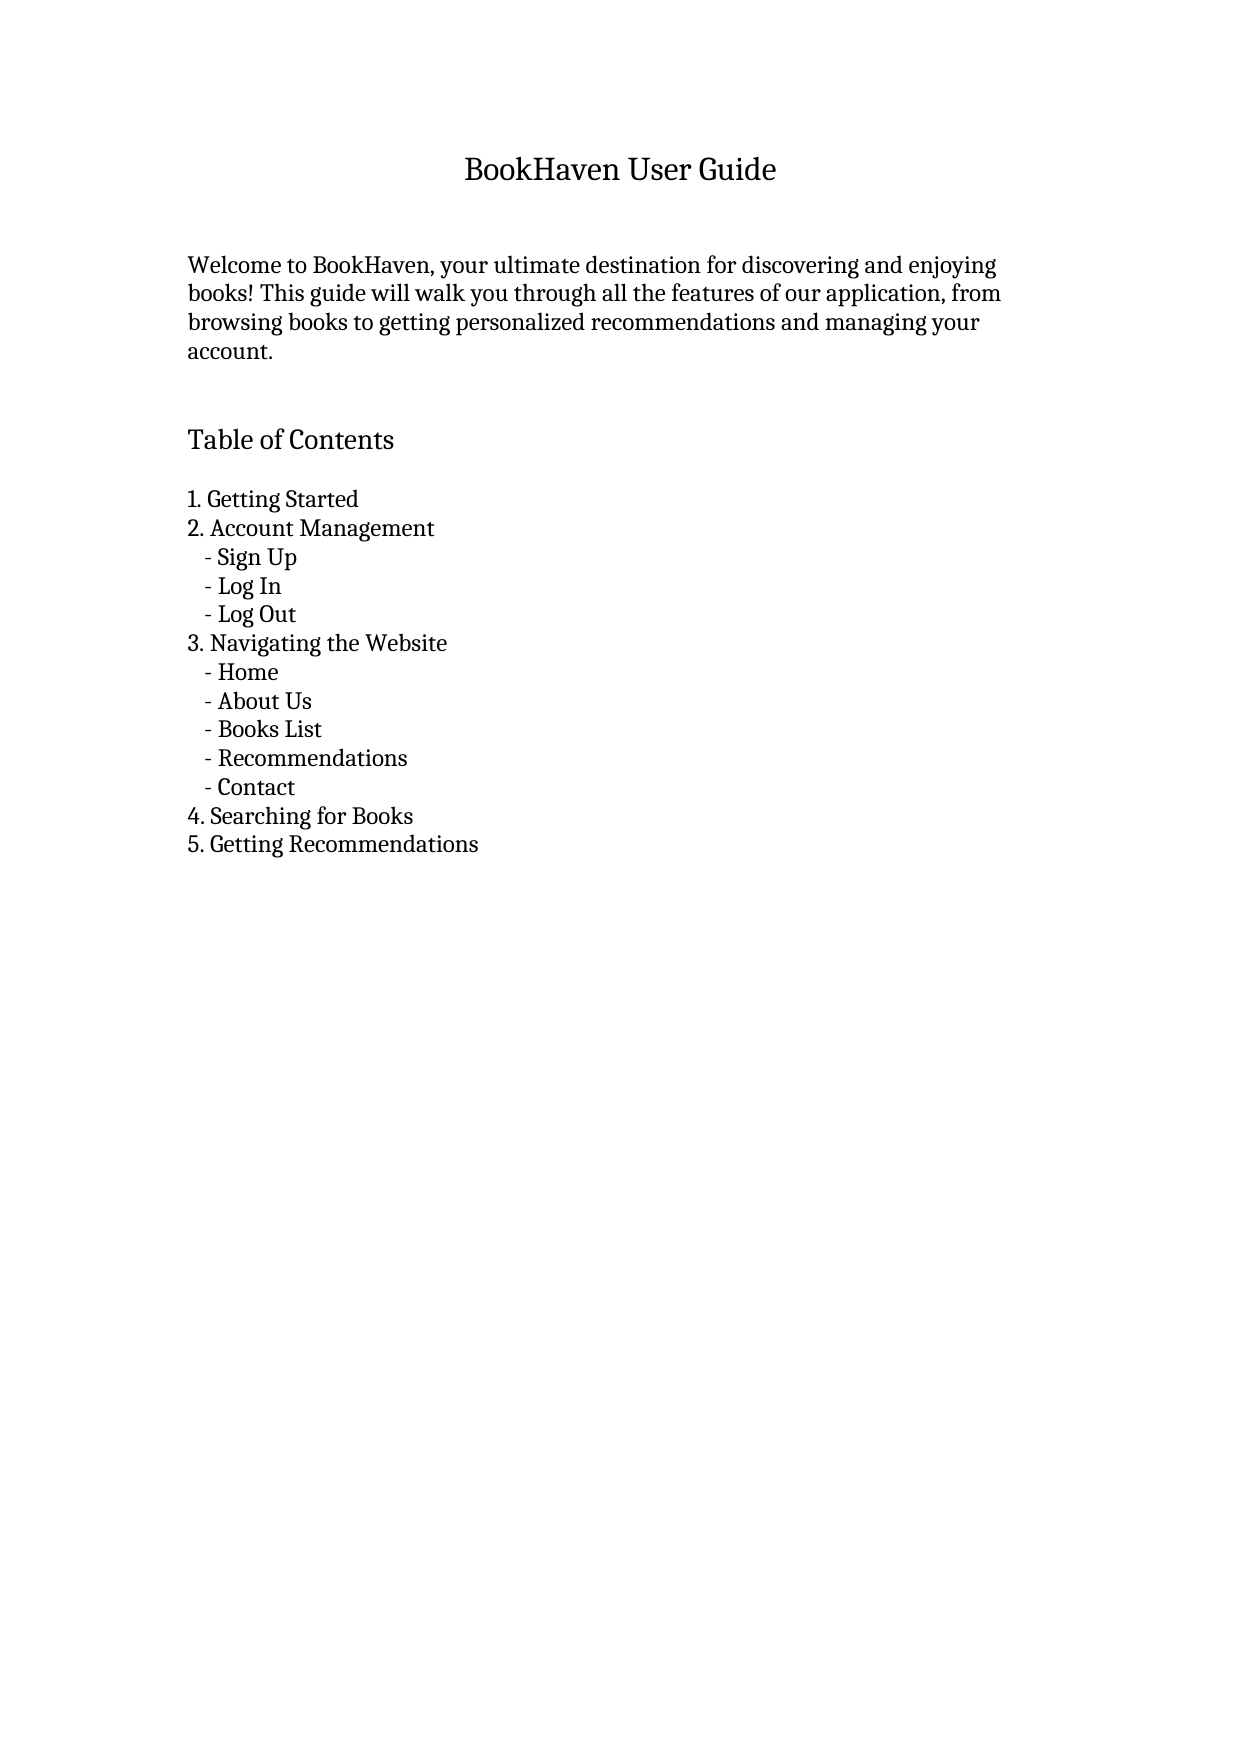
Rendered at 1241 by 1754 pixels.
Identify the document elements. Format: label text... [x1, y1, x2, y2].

text 4. Searching for Books [187, 802, 1053, 830]
text 3. Navigating the Website [187, 629, 1053, 658]
text - About Us [187, 687, 1053, 715]
text Welcome to BookHaven, your ultimate destination for discovering and enjoying books! This guide will walk you through all the features of our application, from browsing books to getting personalized recommendations and managing your account. [187, 251, 1053, 366]
text - Contact [187, 773, 1053, 802]
text Table of Contents [187, 423, 1053, 457]
text - Home [187, 658, 1053, 687]
text - Log Out [187, 600, 1053, 629]
text 2. Account Management [187, 514, 1053, 543]
text - Sign Up [187, 543, 1053, 572]
text 5. Getting Recommendations [187, 830, 1053, 859]
text BookHaven User Guide [187, 150, 1053, 188]
text - Log In [187, 572, 1053, 600]
text 1. Getting Started [187, 485, 1053, 514]
text - Books List [187, 715, 1053, 744]
text - Recommendations [187, 744, 1053, 773]
